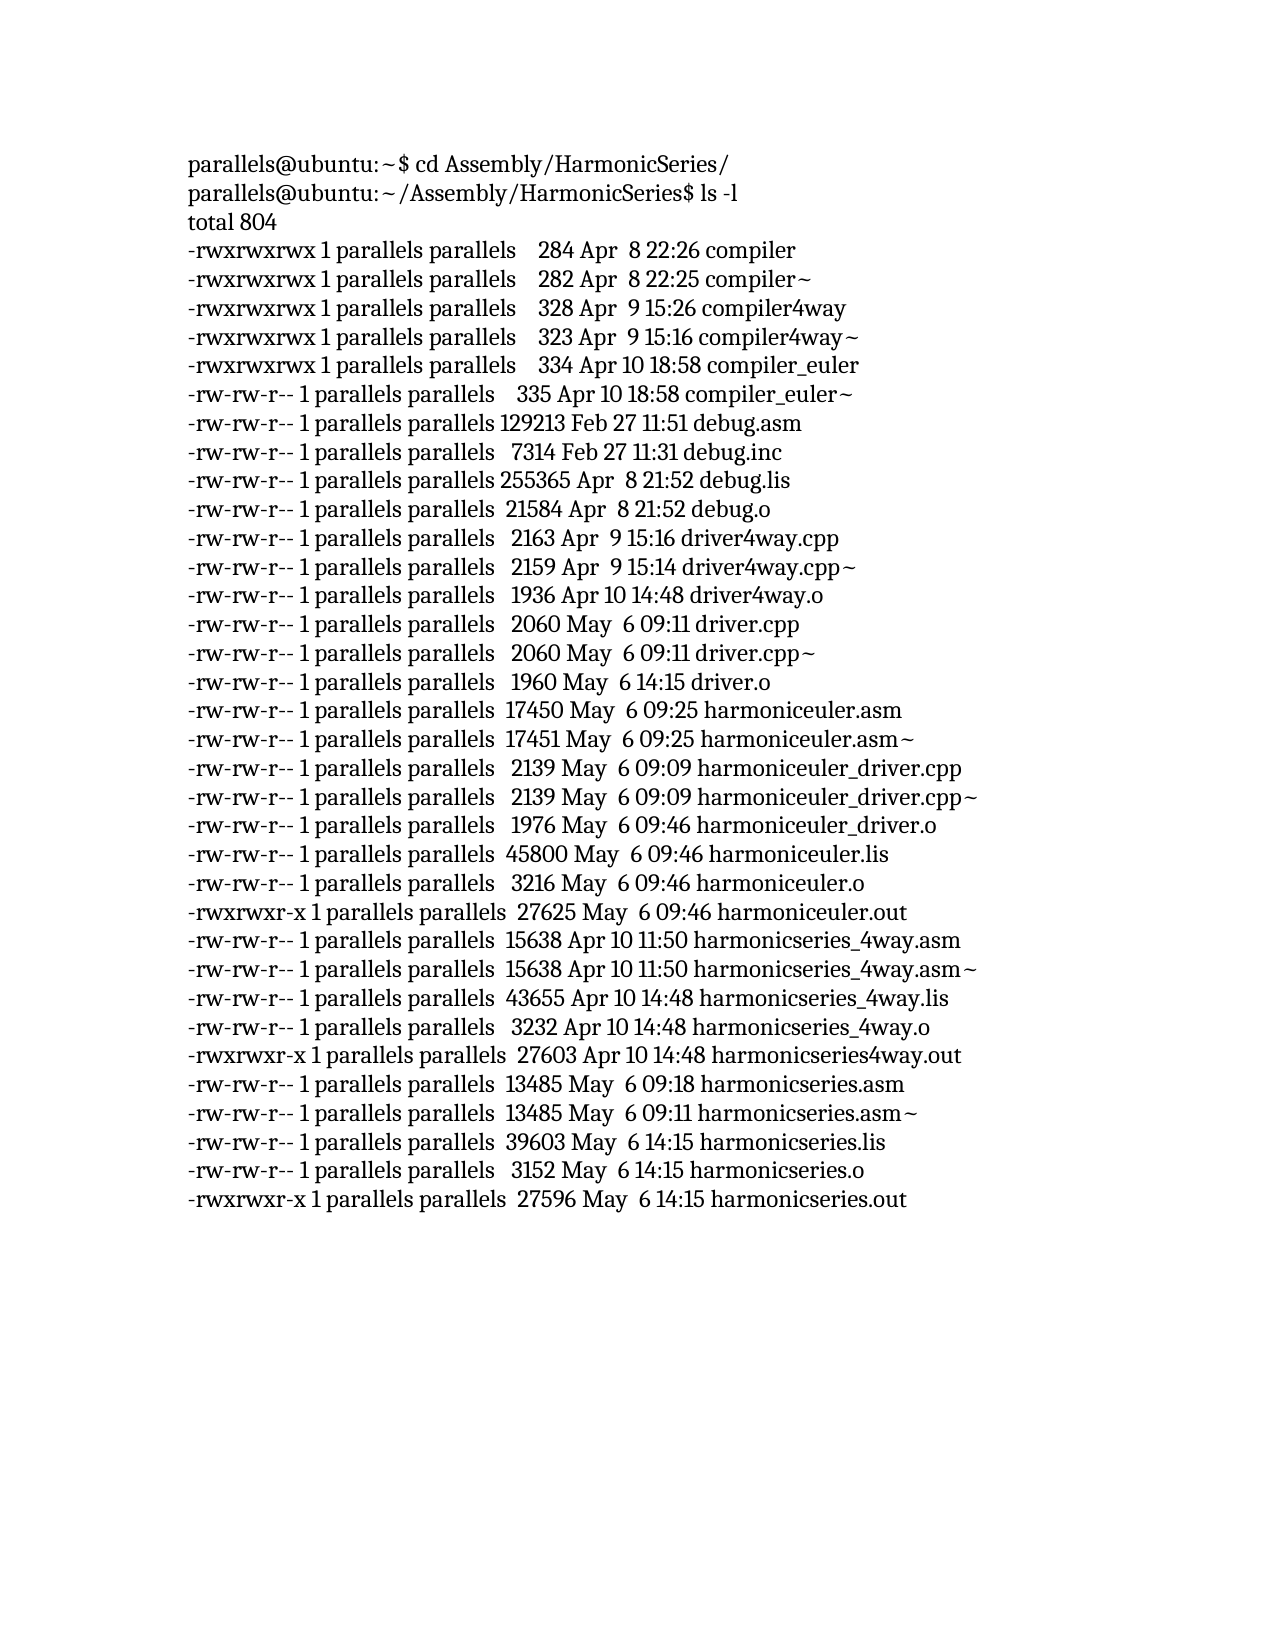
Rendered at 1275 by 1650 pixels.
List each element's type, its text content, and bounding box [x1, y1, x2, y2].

text -rw-rw-r-- 1 parallels parallels 2139 May 6 09:09 harmoniceuler_driver.cpp [187, 754, 1087, 782]
text -rw-rw-r-- 1 parallels parallels 17450 May 6 09:25 harmoniceuler.asm [187, 696, 1087, 725]
text -rw-rw-r-- 1 parallels parallels 2139 May 6 09:09 harmoniceuler_driver.cpp~ [187, 782, 1087, 811]
text -rw-rw-r-- 1 parallels parallels 3232 Apr 10 14:48 harmonicseries_4way.o [187, 1012, 1087, 1041]
text -rw-rw-r-- 1 parallels parallels 45800 May 6 09:46 harmoniceuler.lis [187, 840, 1087, 869]
text -rwxrwxrwx 1 parallels parallels 323 Apr 9 15:16 compiler4way~ [187, 322, 1087, 351]
text -rwxrwxr-x 1 parallels parallels 27603 Apr 10 14:48 harmonicseries4way.out [187, 1041, 1087, 1070]
text total 804 [187, 207, 1087, 236]
text -rwxrwxrwx 1 parallels parallels 284 Apr 8 22:26 compiler [187, 236, 1087, 265]
text -rw-rw-r-- 1 parallels parallels 2060 May 6 09:11 driver.cpp [187, 610, 1087, 639]
text -rw-rw-r-- 1 parallels parallels 15638 Apr 10 11:50 harmonicseries_4way.asm [187, 926, 1087, 955]
text -rw-rw-r-- 1 parallels parallels 2163 Apr 9 15:16 driver4way.cpp [187, 524, 1087, 552]
text -rw-rw-r-- 1 parallels parallels 3216 May 6 09:46 harmoniceuler.o [187, 869, 1087, 897]
text -rwxrwxr-x 1 parallels parallels 27625 May 6 09:46 harmoniceuler.out [187, 897, 1087, 926]
text -rw-rw-r-- 1 parallels parallels 335 Apr 10 18:58 compiler_euler~ [187, 380, 1087, 409]
text -rwxrwxrwx 1 parallels parallels 334 Apr 10 18:58 compiler_euler [187, 351, 1087, 380]
text -rw-rw-r-- 1 parallels parallels 15638 Apr 10 11:50 harmonicseries_4way.asm~ [187, 955, 1087, 984]
text -rw-rw-r-- 1 parallels parallels 1960 May 6 14:15 driver.o [187, 667, 1087, 696]
text -rw-rw-r-- 1 parallels parallels 43655 Apr 10 14:48 harmonicseries_4way.lis [187, 984, 1087, 1012]
text -rw-rw-r-- 1 parallels parallels 3152 May 6 14:15 harmonicseries.o [187, 1156, 1087, 1185]
text -rw-rw-r-- 1 parallels parallels 129213 Feb 27 11:51 debug.asm [187, 409, 1087, 437]
text -rw-rw-r-- 1 parallels parallels 39603 May 6 14:15 harmonicseries.lis [187, 1127, 1087, 1156]
text parallels@ubuntu:~$ cd Assembly/HarmonicSeries/ [187, 150, 1087, 179]
text -rw-rw-r-- 1 parallels parallels 2159 Apr 9 15:14 driver4way.cpp~ [187, 552, 1087, 581]
text -rwxrwxrwx 1 parallels parallels 282 Apr 8 22:25 compiler~ [187, 265, 1087, 294]
text -rwxrwxr-x 1 parallels parallels 27596 May 6 14:15 harmonicseries.out [187, 1185, 1087, 1214]
text -rw-rw-r-- 1 parallels parallels 2060 May 6 09:11 driver.cpp~ [187, 639, 1087, 667]
text -rwxrwxrwx 1 parallels parallels 328 Apr 9 15:26 compiler4way [187, 294, 1087, 322]
text -rw-rw-r-- 1 parallels parallels 1936 Apr 10 14:48 driver4way.o [187, 581, 1087, 610]
text -rw-rw-r-- 1 parallels parallels 13485 May 6 09:18 harmonicseries.asm [187, 1070, 1087, 1099]
text -rw-rw-r-- 1 parallels parallels 255365 Apr 8 21:52 debug.lis [187, 466, 1087, 495]
text -rw-rw-r-- 1 parallels parallels 21584 Apr 8 21:52 debug.o [187, 495, 1087, 524]
text -rw-rw-r-- 1 parallels parallels 1976 May 6 09:46 harmoniceuler_driver.o [187, 811, 1087, 840]
text parallels@ubuntu:~/Assembly/HarmonicSeries$ ls -l [187, 179, 1087, 207]
text -rw-rw-r-- 1 parallels parallels 7314 Feb 27 11:31 debug.inc [187, 437, 1087, 466]
text -rw-rw-r-- 1 parallels parallels 13485 May 6 09:11 harmonicseries.asm~ [187, 1099, 1087, 1127]
text -rw-rw-r-- 1 parallels parallels 17451 May 6 09:25 harmoniceuler.asm~ [187, 725, 1087, 754]
